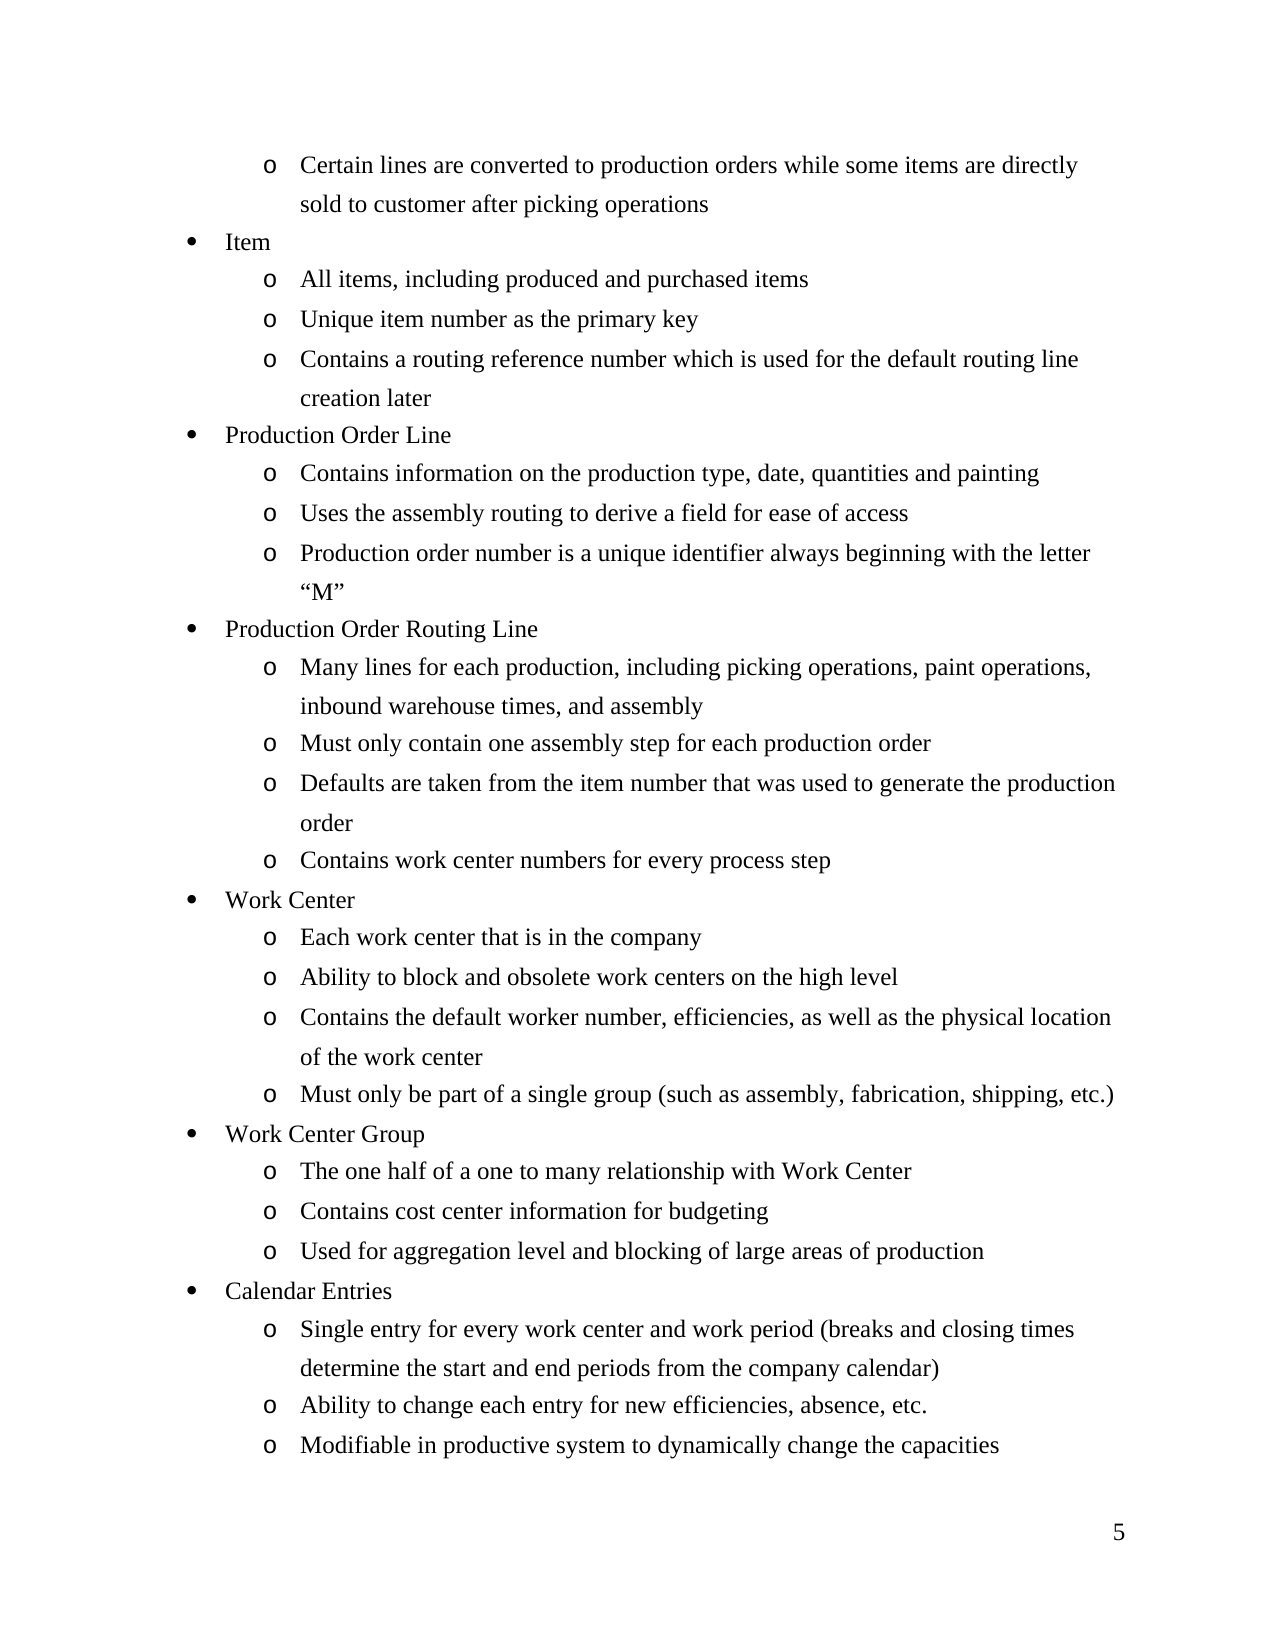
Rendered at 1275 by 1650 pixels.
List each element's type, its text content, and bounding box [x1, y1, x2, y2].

list Work Center [187, 885, 1125, 914]
list Ability to change each entry for new efficiencies, absence, etc. [262, 1390, 1125, 1421]
list Calendar Entries [187, 1276, 1125, 1305]
list Contains work center numbers for every process step [262, 845, 1125, 876]
list Defaults are taken from the item number that was used to generate the production order [262, 768, 1125, 837]
list Contains cost center information for budgeting [262, 1196, 1125, 1227]
list Modifiable in productive system to dynamically change the capacities [262, 1430, 1125, 1461]
list Item [187, 227, 1125, 255]
list Contains information on the production type, date, quantities and painting [262, 458, 1125, 489]
list Single entry for every work center and work period (breaks and closing times determine the start and end periods from the company calendar) [262, 1314, 1125, 1382]
list Work Center Group [187, 1119, 1125, 1148]
list Production Order Line [187, 421, 1125, 449]
list Each work center that is in the company [262, 922, 1125, 953]
list Must only contain one assembly step for each production order [262, 728, 1125, 759]
list Many lines for each production, including picking operations, paint operations, inbound warehouse times, and assembly [262, 652, 1125, 720]
list Uses the assembly routing to derive a field for ease of access [262, 498, 1125, 529]
list Contains the default worker number, efficiencies, as well as the physical location of the work center [262, 1002, 1125, 1071]
list Unique item number as the primary key [262, 304, 1125, 335]
list Ability to block and obsolete work centers on the high level [262, 962, 1125, 993]
list All items, including produced and purchased items [262, 264, 1125, 295]
list Certain lines are converted to production orders while some items are directly sold to customer after picking operations [262, 150, 1125, 218]
list Used for aggregation level and blocking of large areas of production [262, 1236, 1125, 1267]
list The one half of a one to many relationship with Work Center [262, 1156, 1125, 1187]
list Production Order Routing Line [187, 614, 1125, 643]
list Production order number is a unique identifier always beginning with the letter “M” [262, 538, 1125, 606]
list Must only be part of a single group (such as assembly, fabrication, shipping, etc.) [262, 1079, 1125, 1110]
list Contains a routing reference number which is used for the default routing line creation later [262, 344, 1125, 412]
